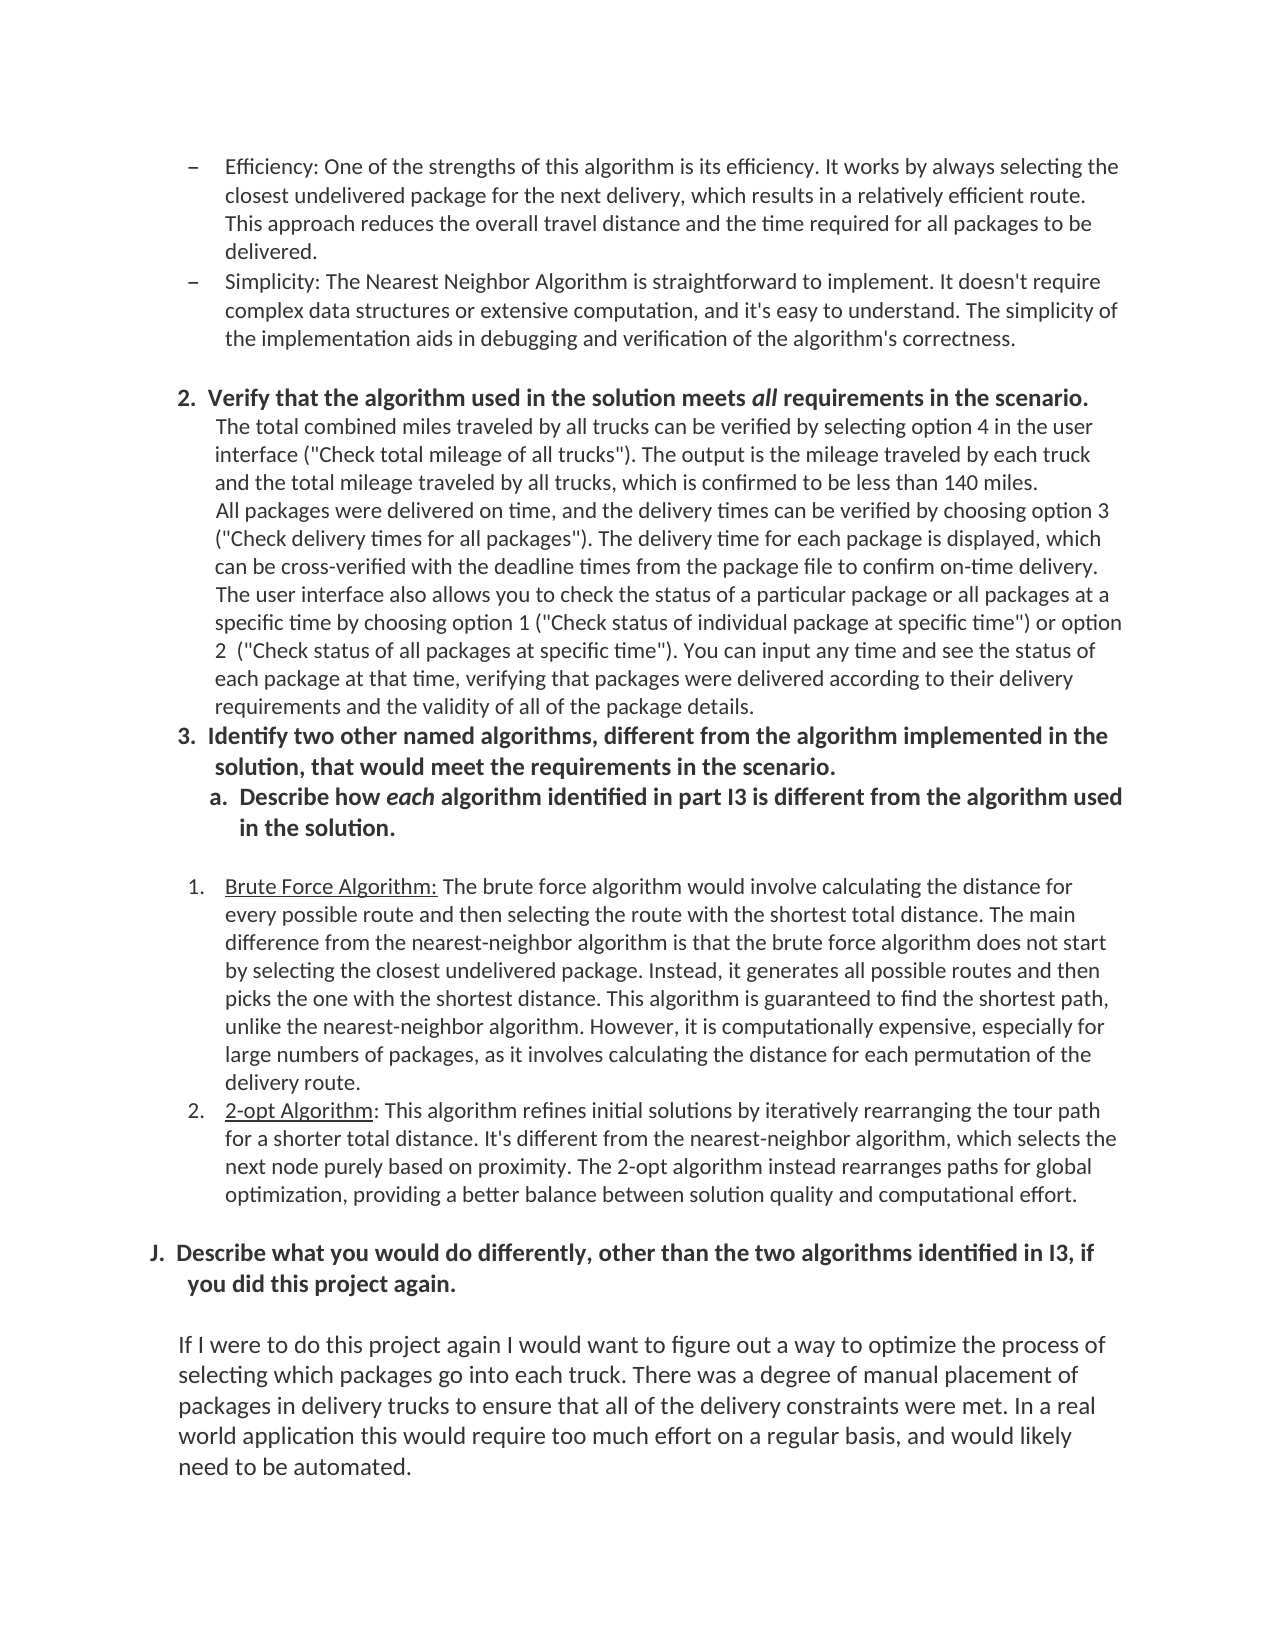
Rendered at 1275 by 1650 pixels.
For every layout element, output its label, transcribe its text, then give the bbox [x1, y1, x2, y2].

text 2. Verify that the algorithm used in the solution meets all requirements in the scenario. [177, 411, 1125, 441]
text a. Describe how each algorithm identified in part I3 is different from the algorithm used in the solution. [209, 811, 1125, 872]
text 3. Identify two other named algorithms, different from the algorithm implemented in the solution, that would meet the requirements in the scenario. [177, 750, 1125, 811]
text The user interface also allows you to check the status of a particular package or all packages at a specific time by choosing option 1 ("Check status of individual package at specific time") or option 2 ("Check status of all packages at specific time"). You can input any time and see the status of each package at that time, verifying that packages were delivered according to their delivery requirements and the validity of all of the package details. [214, 609, 1125, 750]
text All packages were delivered on time, and the delivery times can be verified by choosing option 3 ("Check delivery times for all packages"). The delivery time for each package is displayed, which can be cross-verified with the deadline times from the package file to confirm on-time delivery. [214, 526, 1125, 609]
list Brute Force Algorithm: The brute force algorithm would involve calculating the distance for every possible route and then selecting the route with the shortest total distance. The main difference from the nearest-neighbor algorithm is that the brute force algorithm does not start by selecting the closest undelivered package. Instead, it generates all possible routes and then picks the one with the shortest distance. This algorithm is guaranteed to find the shortest path, unlike the nearest-neighbor algorithm. However, it is computationally expensive, especially for large numbers of packages, as it involves calculating the distance for each permutation of the delivery route. [187, 901, 1125, 1125]
text The total combined miles traveled by all trucks can be verified by selecting option 4 in the user interface ("Check total mileage of all trucks"). The output is the mileage traveled by each truck and the total mileage traveled by all trucks, which is confirmed to be less than 140 miles. [214, 441, 1125, 526]
text J. Describe what you would do differently, other than the two algorithms identified in I3, if you did this project again. [150, 1296, 1125, 1357]
list 2-opt Algorithm: This algorithm refines initial solutions by iteratively rearranging the tour path for a shorter total distance. It's different from the nearest-neighbor algorithm, which selects the next node purely based on proximity. The 2-opt algorithm instead rearranges paths for global optimization, providing a better balance between solution quality and computational effort. [187, 1154, 1125, 1266]
list Efficiency: One of the strengths of this algorithm is its efficiency. It works by always selecting the closest undelivered package for the next delivery, which results in a relatively efficient route. This approach reduces the overall travel distance and the time required for all packages to be delivered. [187, 150, 1125, 265]
list Simplicity: The Nearest Neighbor Algorithm is straightforward to implement. It doesn't require complex data structures or extensive computation, and it's easy to understand. The simplicity of the implementation aids in debugging and verification of the algorithm's correctness. [187, 294, 1125, 382]
